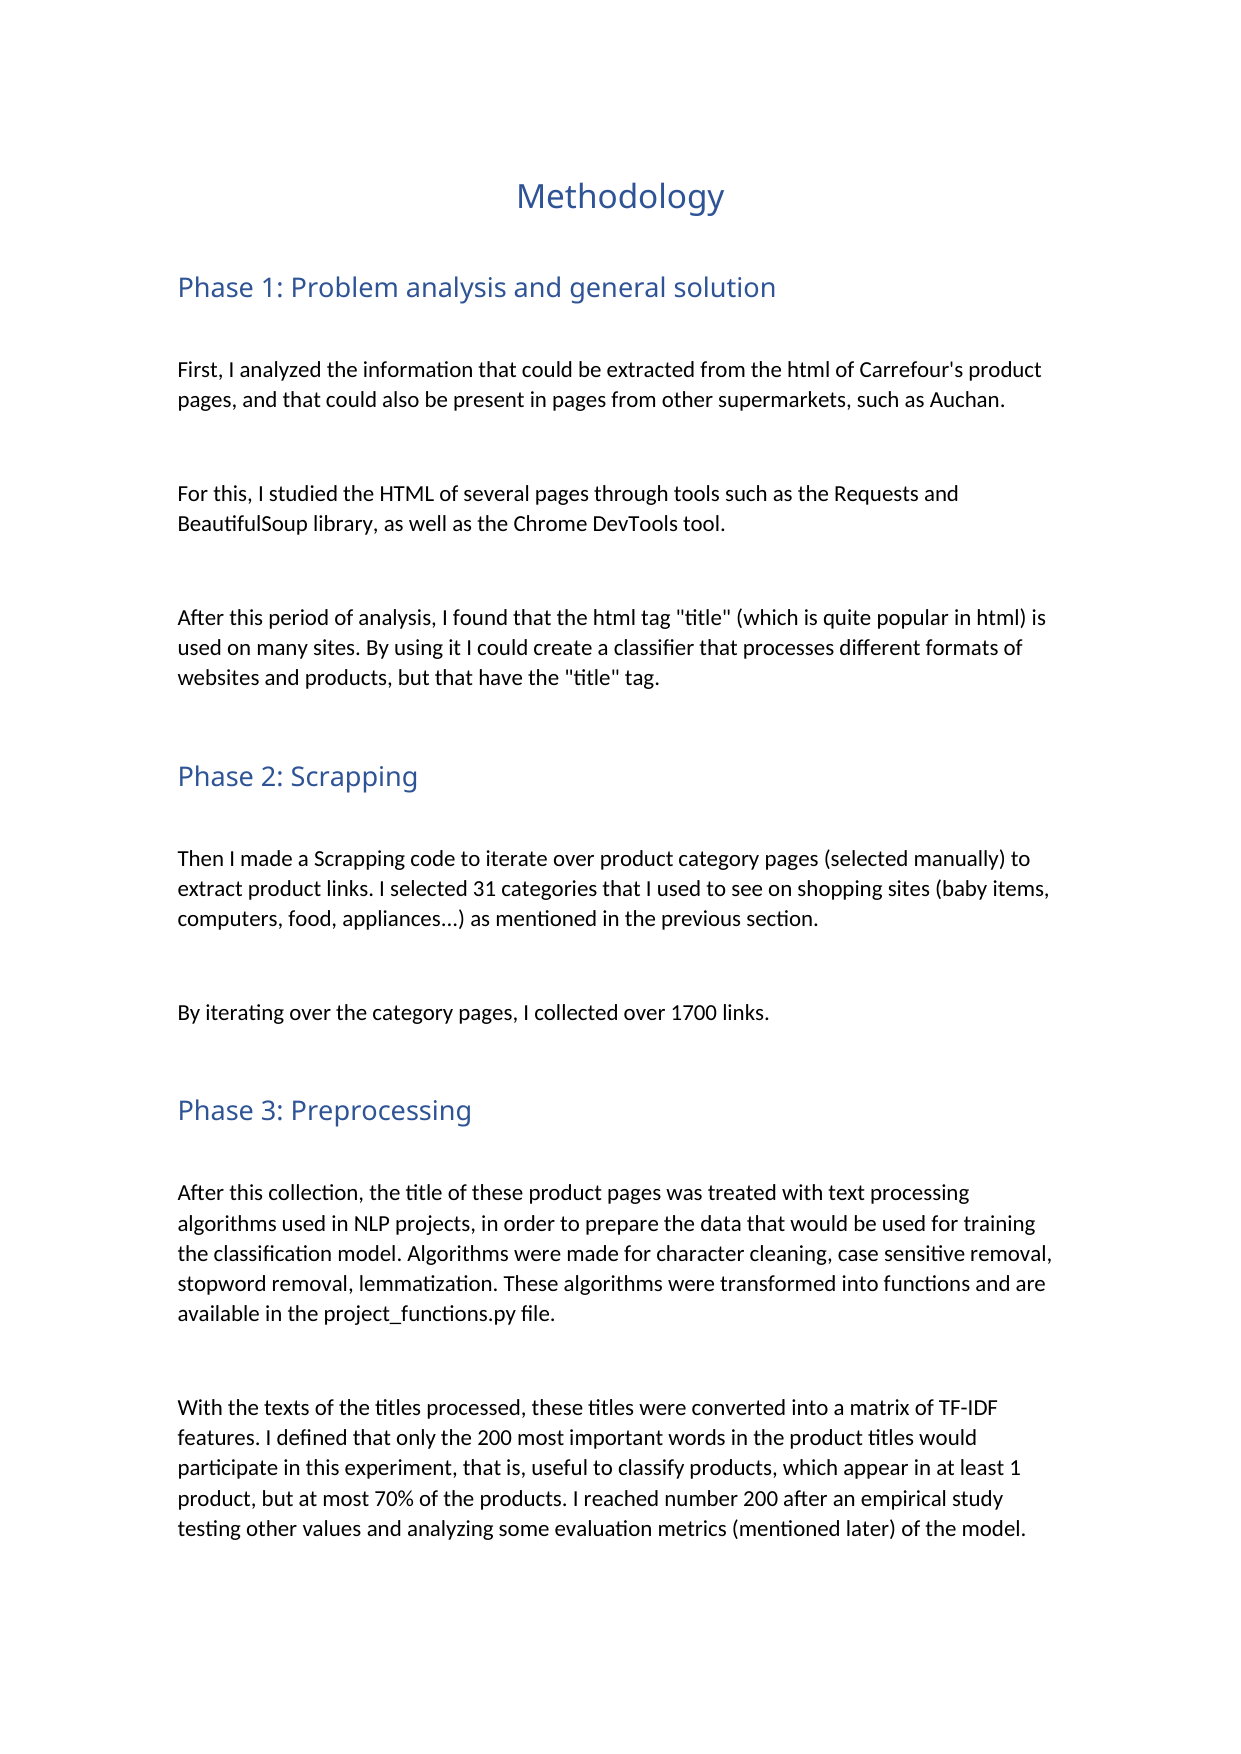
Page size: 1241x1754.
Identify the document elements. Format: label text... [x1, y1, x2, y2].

text After this collection, the title of these product pages was treated with text processing algorithms used in NLP projects, in order to prepare the data that would be used for training the classification model. Algorithms were made for character cleaning, case sensitive removal, stopword removal, lemmatization. These algorithms were transformed into functions and are available in the project_functions.py file. [177, 1178, 1063, 1327]
text For this, I studied the HTML of several pages through tools such as the Requests and BeautifulSoup library, as well as the Chrome DevTools tool. [177, 479, 1063, 537]
subtitle Phase 3: Preprocessing [177, 1092, 1063, 1129]
subtitle Methodology [177, 173, 1063, 218]
text With the texts of the titles processed, these titles were converted into a matrix of TF-IDF features. I defined that only the 200 most important words in the product titles would participate in this experiment, that is, useful to classify products, which appear in at least 1 product, but at most 70% of the products. I reached number 200 after an empirical study testing other values ​​and analyzing some evaluation metrics (mentioned later) of the model. [177, 1393, 1063, 1542]
text Then I made a Scrapping code to iterate over product category pages (selected manually) to extract product links. I selected 31 categories that I used to see on shopping sites (baby items, computers, food, appliances...) as mentioned in the previous section. [177, 844, 1063, 932]
text First, I analyzed the information that could be extracted from the html of Carrefour's product pages, and that could also be present in pages from other supermarkets, such as Auchan. [177, 355, 1063, 413]
text By iterating over the category pages, I collected over 1700 links. [177, 998, 1063, 1026]
subtitle Phase 2: Scrapping [177, 757, 1063, 794]
text After this period of analysis, I found that the html tag "title" (which is quite popular in html) is used on many sites. By using it I could create a classifier that processes different formats of websites and products, but that have the "title" tag. [177, 603, 1063, 691]
subtitle Phase 1: Problem analysis and general solution [177, 268, 1063, 305]
